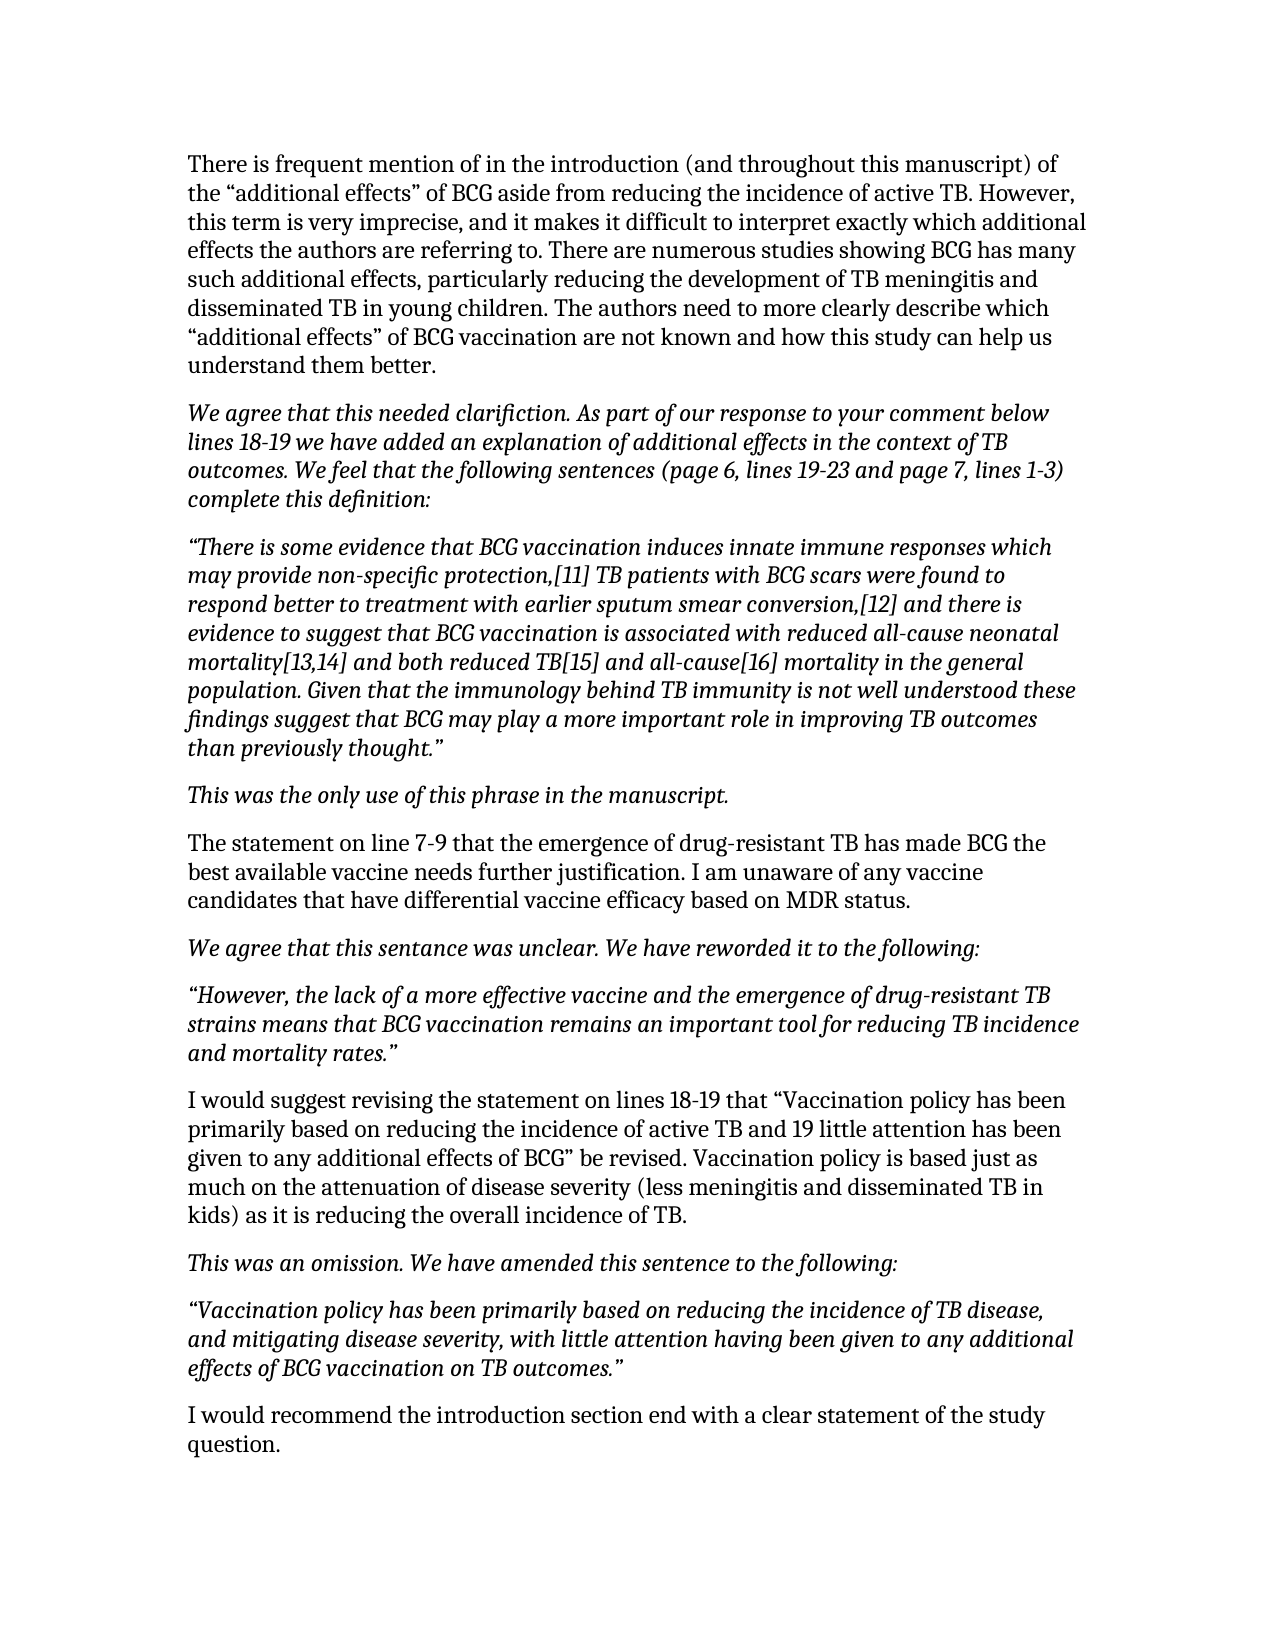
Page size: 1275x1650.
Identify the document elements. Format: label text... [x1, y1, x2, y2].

text “There is some evidence that BCG vaccination induces innate immune responses which may provide non-specific protection,[11] TB patients with BCG scars were found to respond better to treatment with earlier sputum smear conversion,[12] and there is evidence to suggest that BCG vaccination is associated with reduced all-cause neonatal mortality[13,14] and both reduced TB[15] and all-cause[16] mortality in the general population. Given that the immunology behind TB immunity is not well understood these findings suggest that BCG may play a more important role in improving TB outcomes than previously thought.” [187, 532, 1087, 762]
text This was an omission. We have amended this sentence to the following: [187, 1249, 1087, 1277]
text There is frequent mention of in the introduction (and throughout this manuscript) of the “additional effects” of BCG aside from reducing the incidence of active TB. However, this term is very imprecise, and it makes it difficult to interpret exactly which additional effects the authors are referring to. There are numerous studies showing BCG has many such additional effects, particularly reducing the development of TB meningitis and disseminated TB in young children. The authors need to more clearly describe which “additional effects” of BCG vaccination are not known and how this study can help us understand them better. [187, 150, 1087, 380]
text I would recommend the introduction section end with a clear statement of the study question. [187, 1401, 1087, 1459]
text We agree that this needed clarifiction. As part of our response to your comment below lines 18-19 we have added an explanation of additional effects in the context of TB outcomes. We feel that the following sentences (page 6, lines 19-23 and page 7, lines 1-3) complete this definition: [187, 399, 1087, 514]
text “However, the lack of a more effective vaccine and the emergence of drug-resistant TB strains means that BCG vaccination remains an important tool for reducing TB incidence and mortality rates.” [187, 981, 1087, 1067]
text The statement on line 7-9 that the emergence of drug-resistant TB has made BCG the best available vaccine needs further justification. I am unaware of any vaccine candidates that have differential vaccine efficacy based on MDR status. [187, 829, 1087, 915]
text I would suggest revising the statement on lines 18-19 that “Vaccination policy has been primarily based on reducing the incidence of active TB and 19 little attention has been given to any additional effects of BCG” be revised. Vaccination policy is based just as much on the attenuation of disease severity (less meningitis and disseminated TB in kids) as it is reducing the overall incidence of TB. [187, 1086, 1087, 1230]
text This was the only use of this phrase in the manuscript. [187, 781, 1087, 810]
text We agree that this sentance was unclear. We have reworded it to the following: [187, 934, 1087, 962]
text “Vaccination policy has been primarily based on reducing the incidence of TB disease, and mitigating disease severity, with little attention having been given to any additional effects of BCG vaccination on TB outcomes.” [187, 1296, 1087, 1382]
